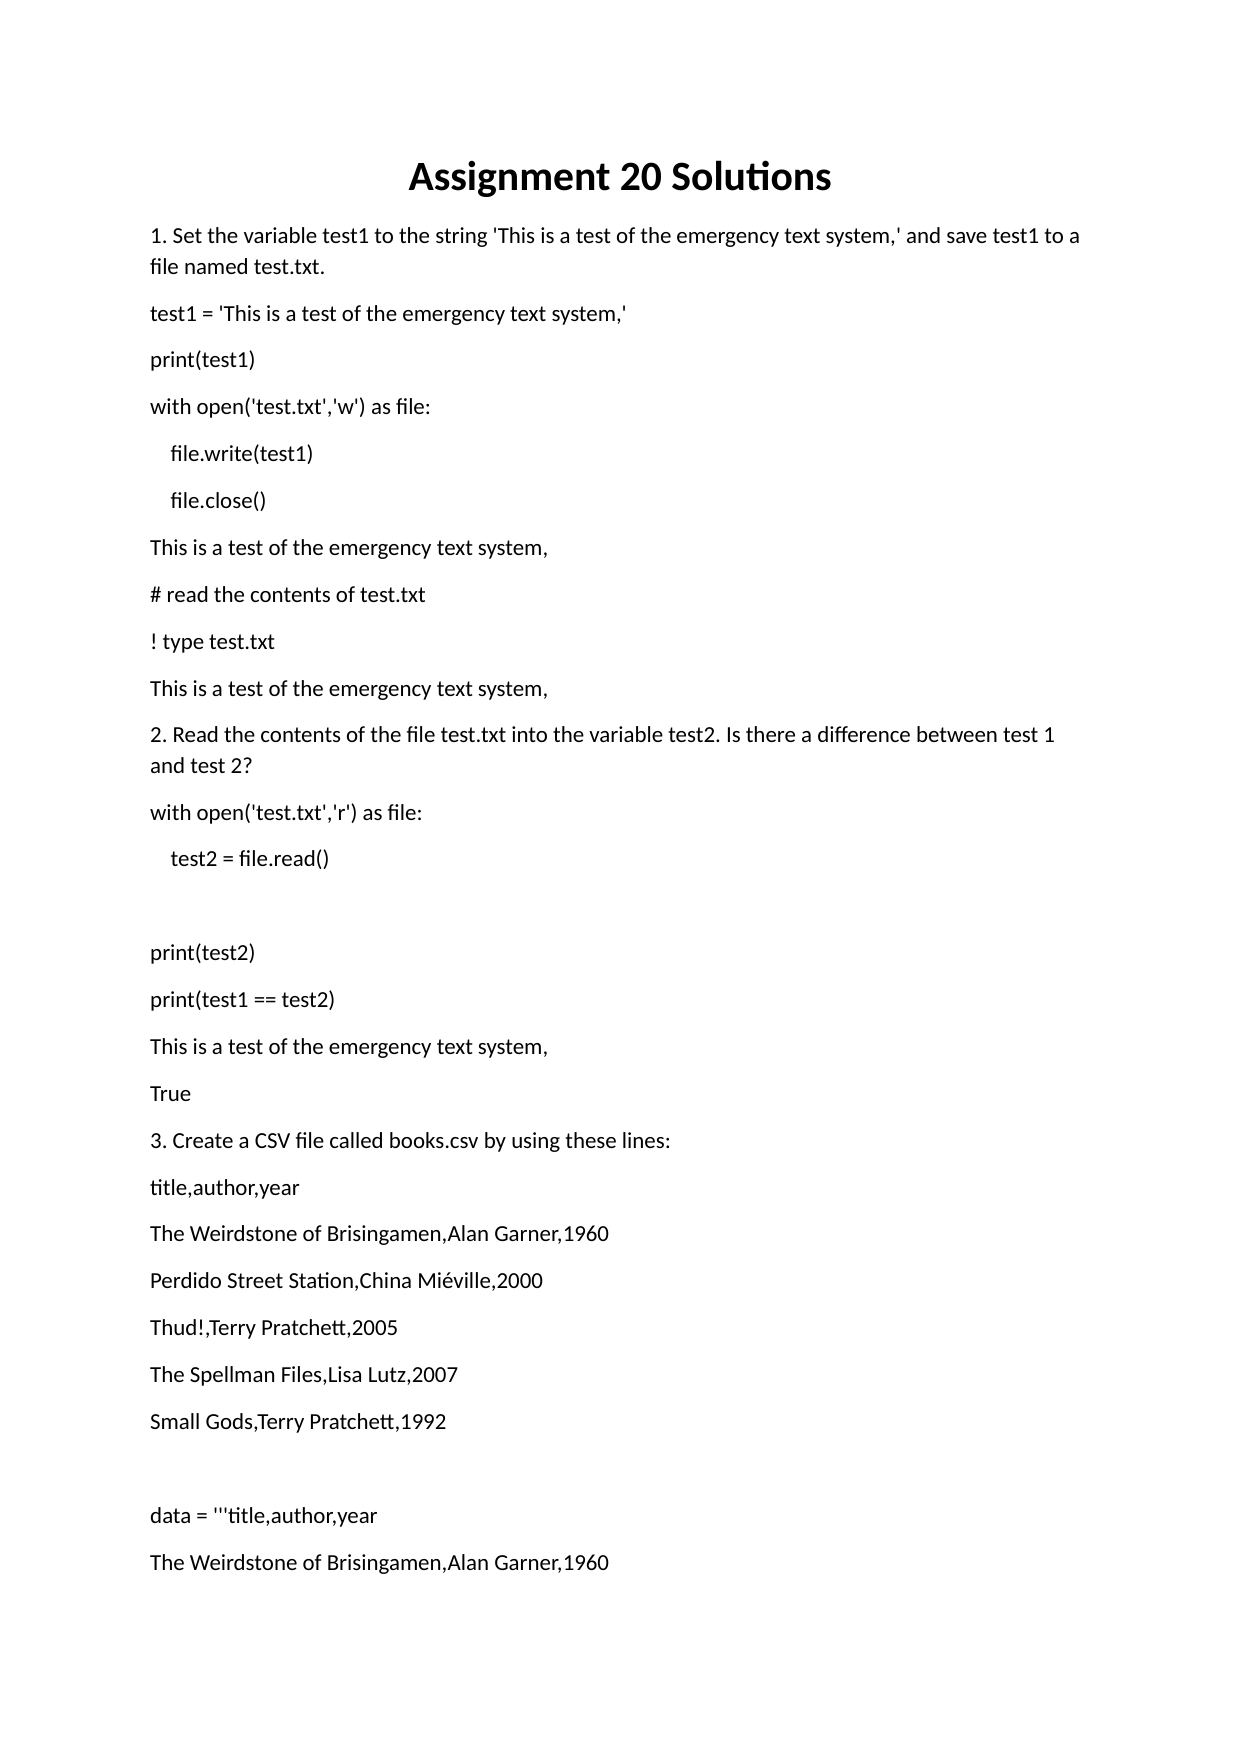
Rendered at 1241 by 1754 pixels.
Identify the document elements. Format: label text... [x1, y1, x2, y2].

text print(test1) [150, 346, 1090, 373]
text file.write(test1) [150, 439, 1090, 467]
text test2 = file.read() [150, 844, 1090, 872]
text The Spellman Files,Lisa Lutz,2007 [150, 1360, 1090, 1388]
text The Weirdstone of Brisingamen,Alan Garner,1960 [150, 1548, 1090, 1576]
text Thud!,Terry Pratchett,2005 [150, 1313, 1090, 1341]
text print(test1 == test2) [150, 985, 1090, 1013]
text This is a test of the emergency text system, [150, 674, 1090, 702]
text ! type test.txt [150, 627, 1090, 655]
text with open('test.txt','w') as file: [150, 392, 1090, 420]
text Small Gods,Terry Pratchett,1992 [150, 1407, 1090, 1435]
text This is a test of the emergency text system, [150, 533, 1090, 561]
text title,author,year [150, 1173, 1090, 1201]
text print(test2) [150, 938, 1090, 966]
text with open('test.txt','r') as file: [150, 798, 1090, 826]
text # read the contents of test.txt [150, 580, 1090, 608]
text 2. Read the contents of the file test.txt into the variable test2. Is there a difference between test 1 and test 2? [150, 721, 1090, 779]
text Assignment 20 Solutions [150, 150, 1090, 201]
text This is a test of the emergency text system, [150, 1032, 1090, 1060]
text True [150, 1079, 1090, 1107]
text The Weirdstone of Brisingamen,Alan Garner,1960 [150, 1219, 1090, 1247]
text Perdido Street Station,China Miéville,2000 [150, 1266, 1090, 1294]
text 1. Set the variable test1 to the string 'This is a test of the emergency text system,' and save test1 to a file named test.txt. [150, 222, 1090, 280]
text file.close() [150, 486, 1090, 514]
text data = '''title,author,year [150, 1501, 1090, 1529]
text 3. Create a CSV file called books.csv by using these lines: [150, 1126, 1090, 1154]
text test1 = 'This is a test of the emergency text system,' [150, 299, 1090, 327]
